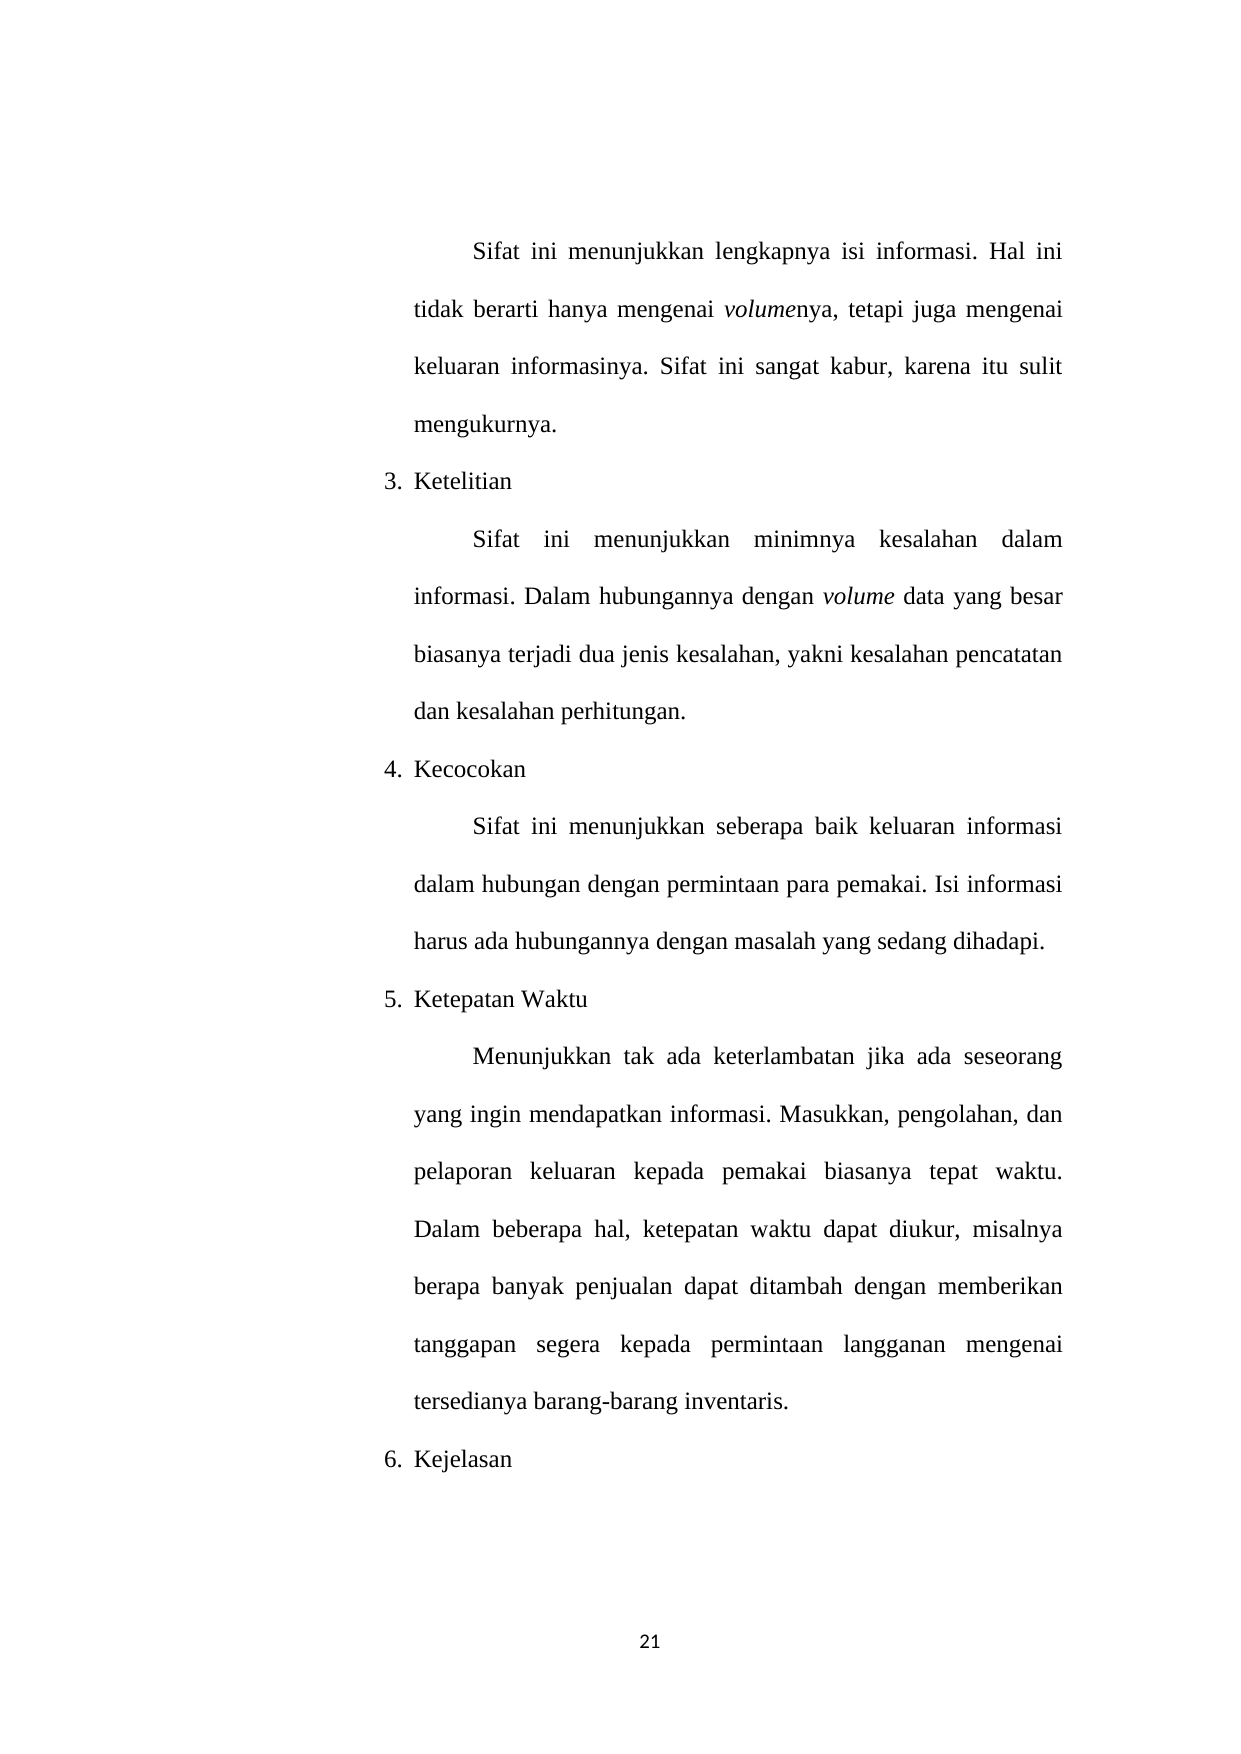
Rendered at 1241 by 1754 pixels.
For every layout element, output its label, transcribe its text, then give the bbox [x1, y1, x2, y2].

list Sifat ini menunjukkan seberapa baik keluaran informasi dalam hubungan dengan permintaan para pemakai. Isi informasi harus ada hubungannya dengan masalah yang sedang dihadapi. [413, 811, 1063, 955]
list Kecocokan [384, 754, 1063, 782]
list Menunjukkan tak ada keterlambatan jika ada seseorang yang ingin mendapatkan informasi. Masukkan, pengolahan, dan pelaporan keluaran kepada pemakai biasanya tepat waktu. Dalam beberapa hal, ketepatan waktu dapat diukur, misalnya berapa banyak penjualan dapat ditambah dengan memberikan tanggapan segera kepada permintaan langganan mengenai tersedianya barang-barang inventaris. [413, 1041, 1063, 1415]
list Ketepatan Waktu [384, 984, 1063, 1012]
list Ketelitian [384, 466, 1063, 495]
list Kejelasan [384, 1444, 1063, 1472]
